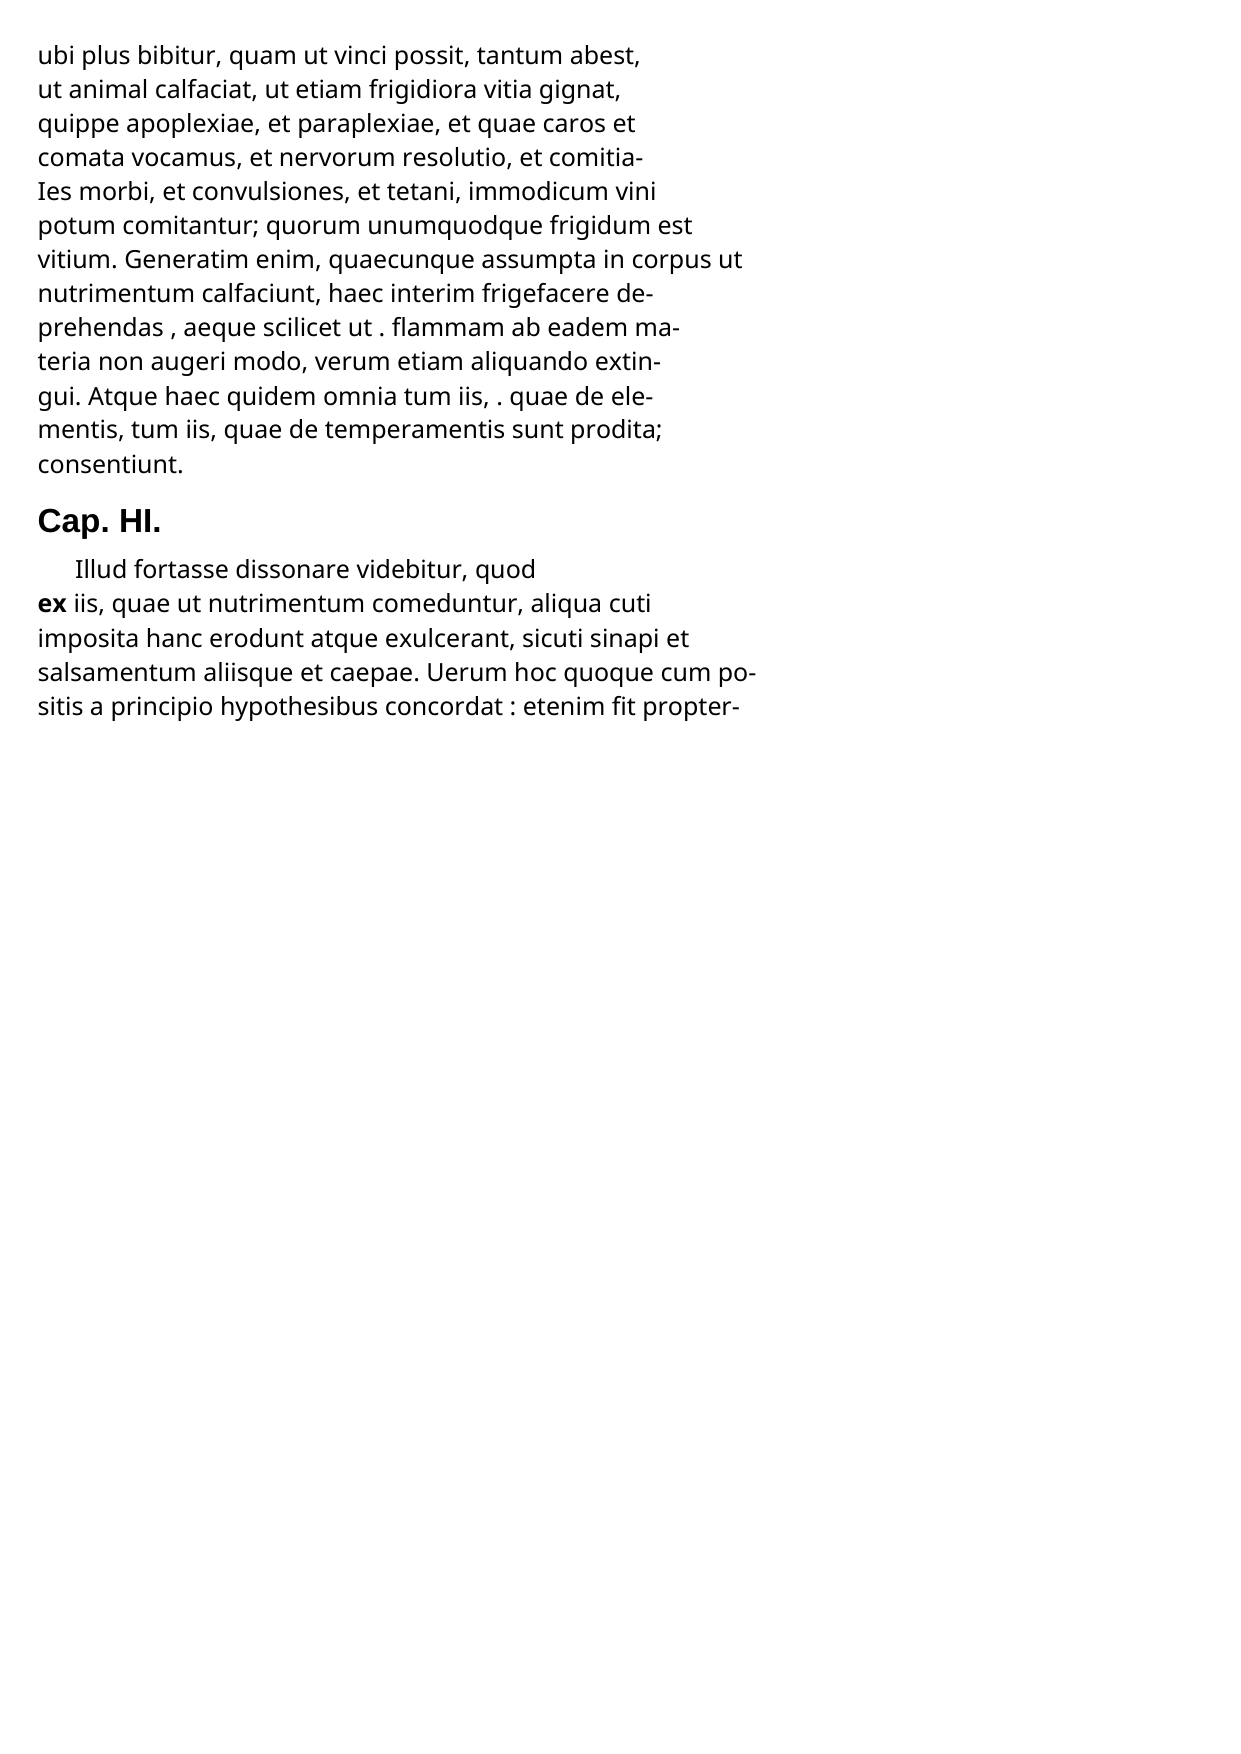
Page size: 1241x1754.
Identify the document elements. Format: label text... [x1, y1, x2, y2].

text Illud fortasse dissonare videbitur, quod ex iis, quae ut nutrimentum comeduntur, aliqua cuti imposita hanc erodunt atque exulcerant, sicuti sinapi et salsamentum aliisque et caepae. Uerum hoc quoque cum po- sitis a principio hypothesibus concordat : etenim fit propter- [37, 552, 1203, 722]
subtitle Cap. HI. [37, 501, 1203, 539]
text ubi plus bibitur, quam ut vinci possit, tantum abest, ut animal calfaciat, ut etiam frigidiora vitia gignat, quippe apoplexiae, et paraplexiae, et quae caros et comata vocamus, et nervorum resolutio, et comitia- Ies morbi, et convulsiones, et tetani, immodicum vini potum comitantur; quorum unumquodque frigidum est vitium. Generatim enim, quaecunque assumpta in corpus ut nutrimentum calfaciunt, haec interim frigefacere de- prehendas , aeque scilicet ut . flammam ab eadem ma- teria non augeri modo, verum etiam aliquando extin- gui. Atque haec quidem omnia tum iis, . quae de ele- mentis, tum iis, quae de temperamentis sunt prodita; consentiunt. [37, 37, 1203, 480]
